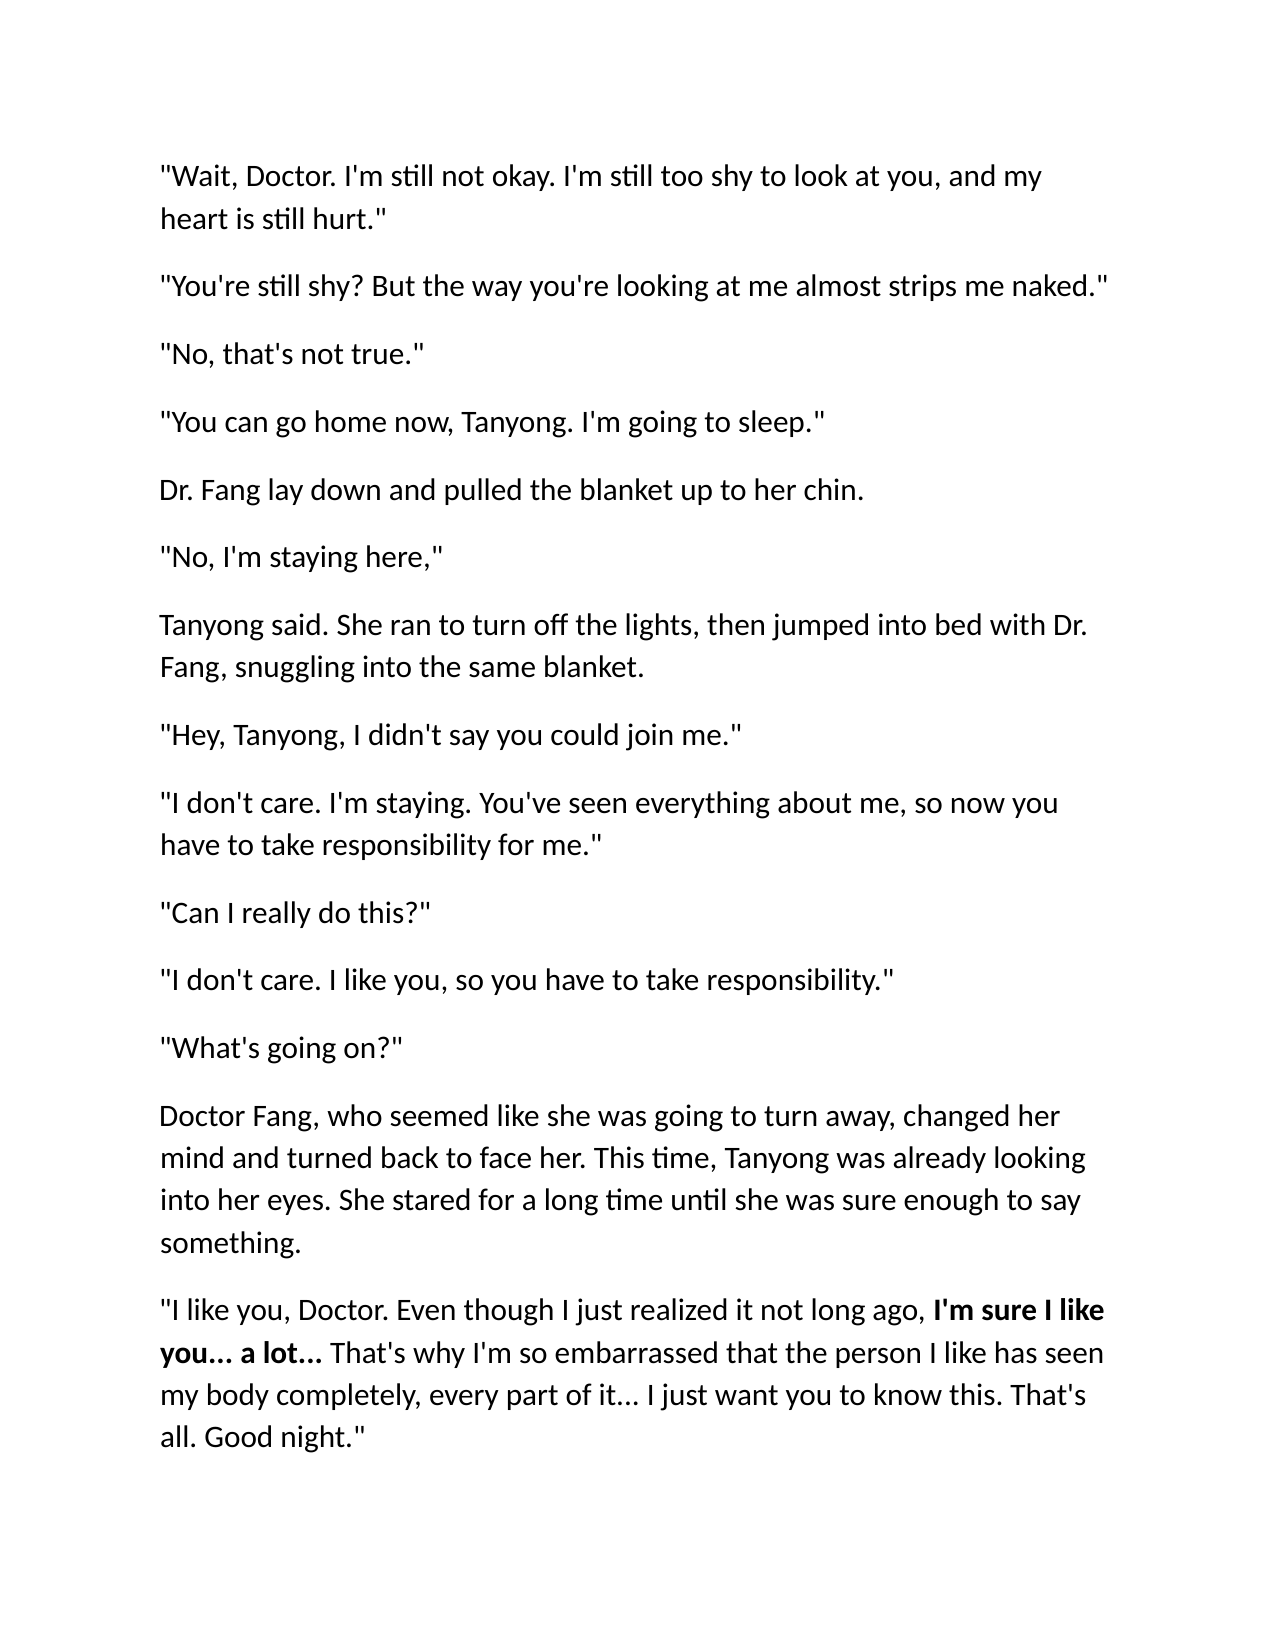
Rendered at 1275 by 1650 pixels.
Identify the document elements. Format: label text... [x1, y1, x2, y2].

text Dr. Fang lay down and pulled the blanket up to her chin. [159, 469, 1113, 508]
text "I don't care. I'm staying. You've seen everything about me, so now you have to take responsibility for me." [159, 783, 1113, 863]
text "Hey, Tanyong, I didn't say you could join me." [159, 715, 1113, 753]
text "No, that's not true." [159, 334, 1113, 372]
text "I don't care. I like you, so you have to take responsibility." [159, 960, 1113, 998]
text "Can I really do this?" [159, 893, 1113, 931]
text "What's going on?" [159, 1028, 1113, 1066]
text "No, I'm staying here," [159, 537, 1113, 575]
text "Wait, Doctor. I'm still not okay. I'm still too shy to look at you, and my heart is still hurt." [160, 156, 1114, 237]
text Tanyong said. She ran to turn off the lights, then jumped into bed with Dr. Fang, snuggling into the same blanket. [159, 605, 1113, 685]
text Doctor Fang, who seemed like she was going to turn away, changed her mind and turned back to face her. This time, Tanyong was already looking into her eyes. She stared for a long time until she was sure enough to say something. [159, 1096, 1113, 1261]
text "I like you, Doctor. Even though I just realized it not long ago, I'm sure I like you... a lot... That's why I'm so embarrassed that the person I like has seen my body completely, every part of it... I just want you to know this. That's all. Good night." [159, 1290, 1113, 1455]
text "You can go home now, Tanyong. I'm going to sleep." [159, 402, 1113, 440]
text "You're still shy? But the way you're looking at me almost strips me naked." [159, 266, 1113, 304]
